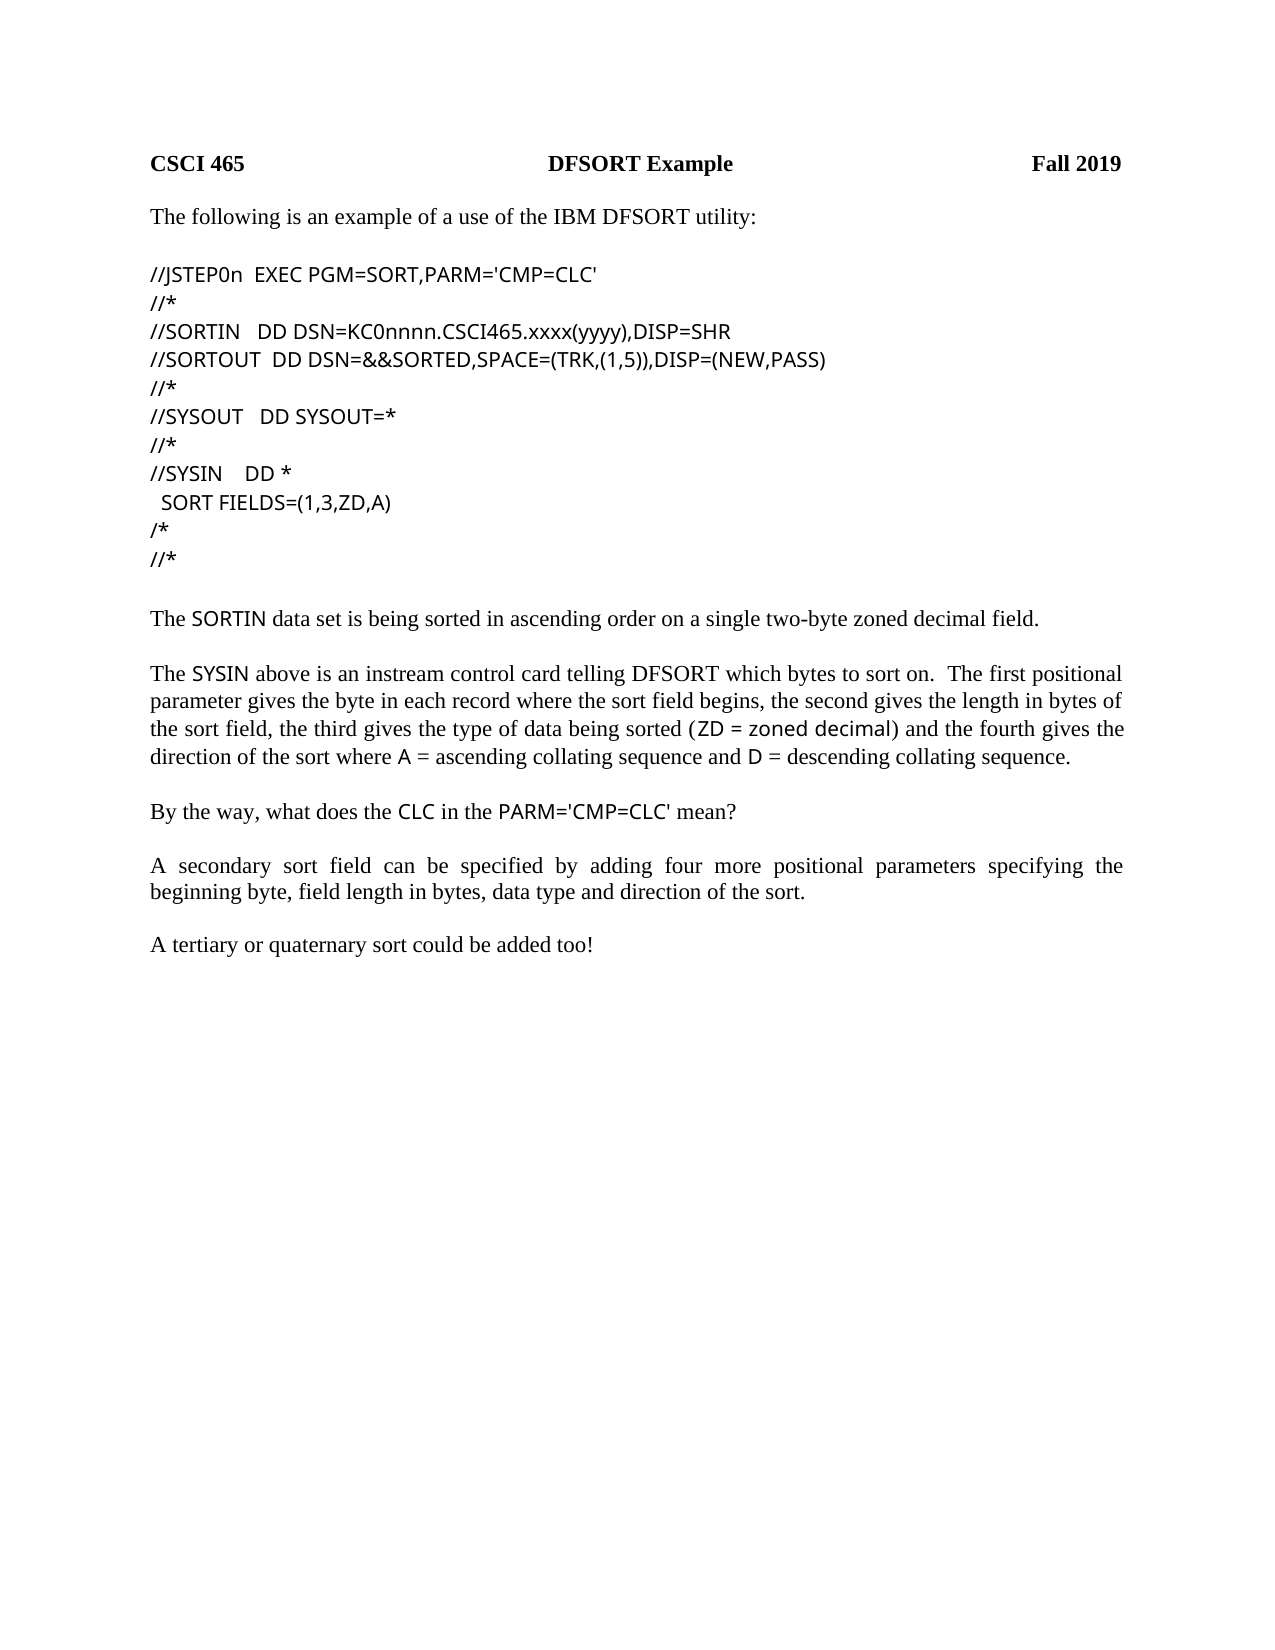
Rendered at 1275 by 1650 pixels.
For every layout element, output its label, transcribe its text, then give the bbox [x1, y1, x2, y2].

text //SYSOUT DD SYSOUT=* //* [150, 402, 1125, 459]
text //SORTOUT DD DSN=&&SORTED,SPACE=(TRK,(1,5)),DISP=(NEW,PASS) [150, 346, 1125, 374]
text //* [150, 545, 1125, 573]
text CSCI 465 DFSORT Example Fall 2019 [150, 150, 1125, 176]
text //SORTIN DD DSN=KC0nnnn.CSCI465.xxxx(yyyy),DISP=SHR [150, 317, 1125, 346]
text SORT FIELDS=(1,3,ZD,A) [150, 488, 1125, 516]
text A tertiary or quaternary sort could be added too! [150, 931, 1125, 957]
text A secondary sort field can be specified by adding four more positional parameters specifying the beginning byte, field length in bytes, data type and direction of the sort. [150, 826, 1125, 905]
text The following is an example of a use of the IBM DFSORT utility: [150, 203, 1125, 229]
text The SORTIN data set is being sorted in ascending order on a single two-byte zoned decimal field. [150, 604, 1125, 633]
text //* [150, 374, 1125, 402]
text /* [150, 516, 1125, 545]
text By the way, what does the CLC in the PARM='CMP=CLC' mean? [150, 797, 1125, 826]
text //SYSIN DD * [150, 459, 1125, 488]
text //JSTEP0n EXEC PGM=SORT,PARM='CMP=CLC' [150, 260, 1125, 289]
text //* [150, 289, 1125, 317]
text The SYSIN above is an instream control card telling DFSORT which bytes to sort on. The first positional parameter gives the byte in each record where the sort field begins, the second gives the length in bytes of the sort field, the third gives the type of data being sorted (ZD = zoned decimal) and the fourth gives the direction of the sort where A = ascending collating sequence and D = descending collating sequence. [150, 659, 1125, 771]
